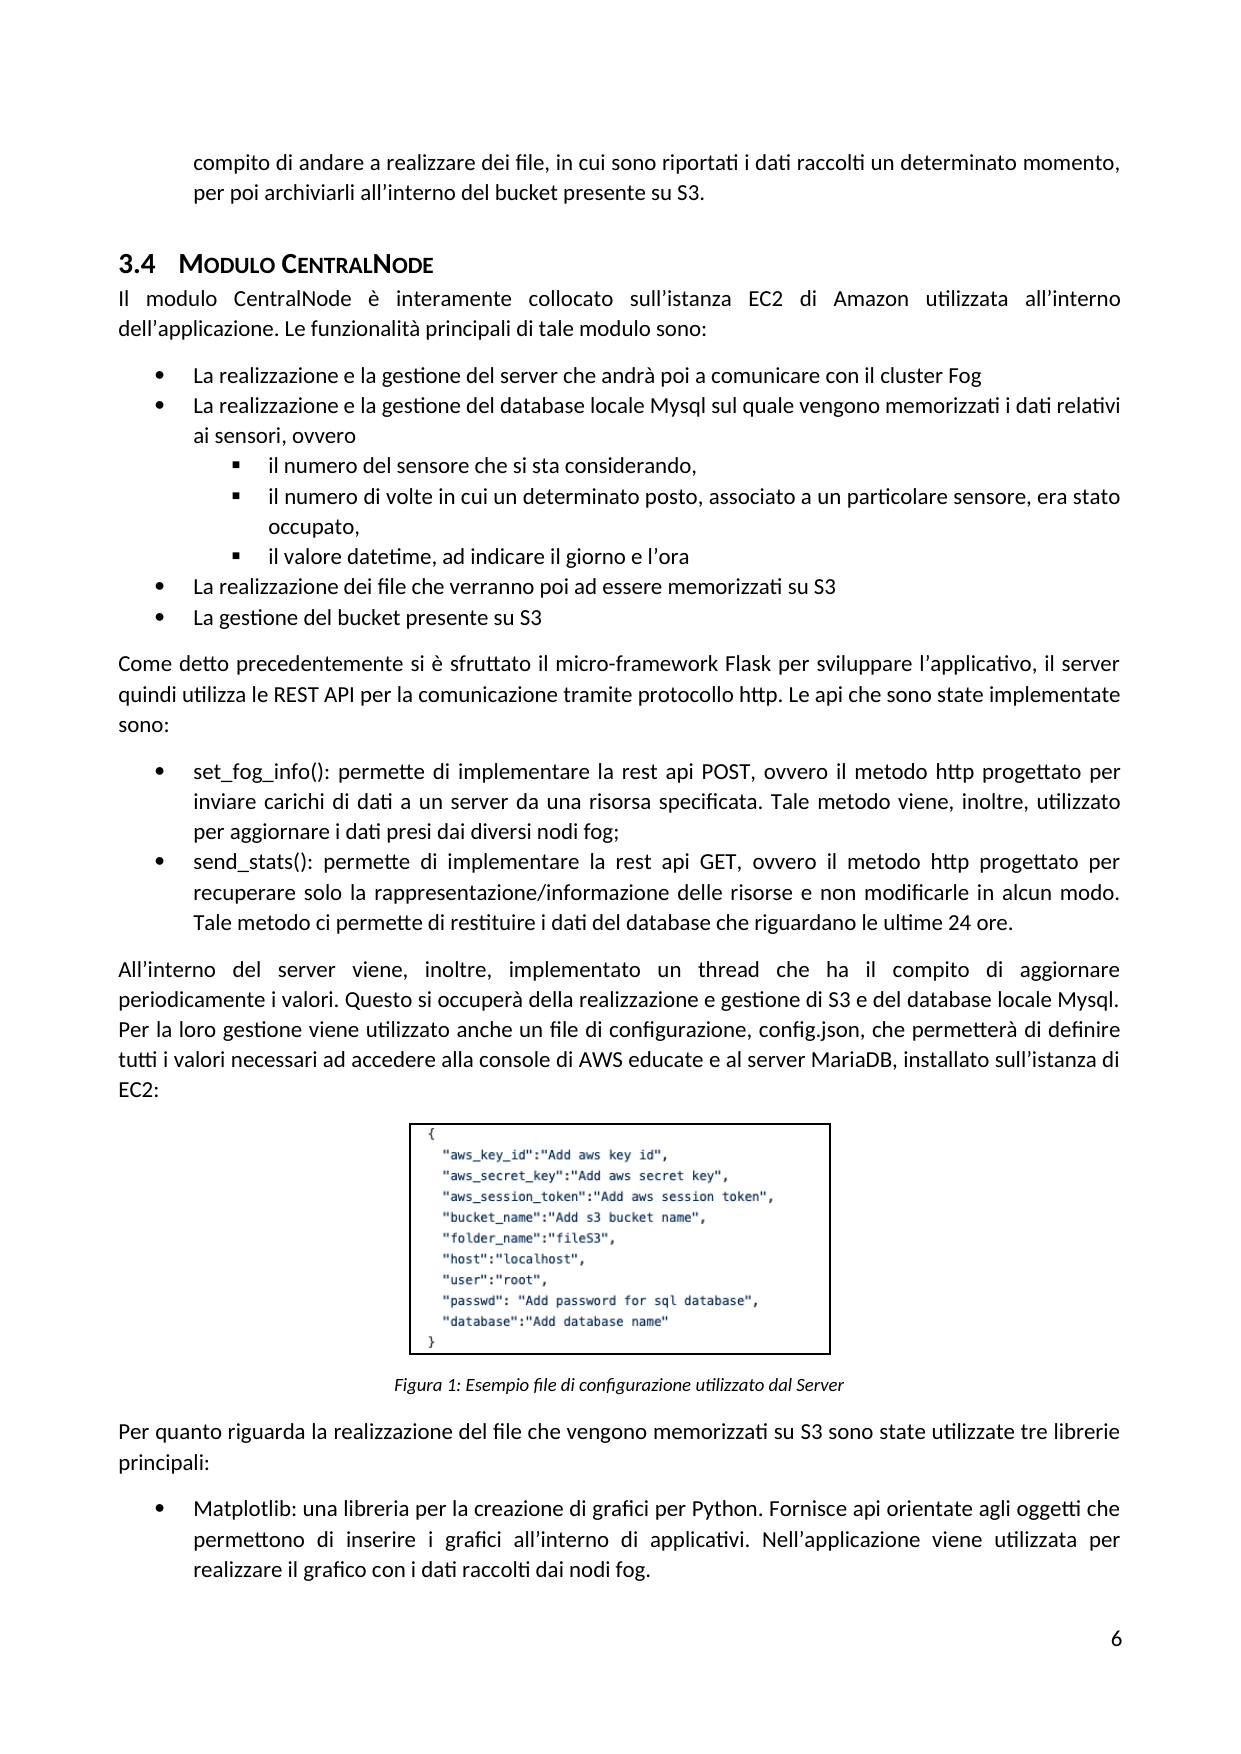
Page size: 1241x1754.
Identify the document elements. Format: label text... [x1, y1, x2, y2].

list il valore datetime, ad indicare il giorno e l’ora [231, 542, 1122, 570]
list set_fog_info(): permette di implementare la rest api POST, ovvero il metodo http progettato per inviare carichi di dati a un server da una risorsa specificata. Tale metodo viene, inoltre, utilizzato per aggiornare i dati presi dai diversi nodi fog; [156, 757, 1122, 845]
subtitle Modulo CentralNode [118, 246, 1122, 281]
picture [411, 1125, 829, 1353]
list send_stats(): permette di implementare la rest api GET, ovvero il metodo http progettato per recuperare solo la rappresentazione/informazione delle risorse e non modificarle in alcun modo. Tale metodo ci permette di restituire i dati del database che riguardano le ultime 24 ore. [156, 847, 1122, 936]
list La realizzazione dei file che verranno poi ad essere memorizzati su S3 [156, 572, 1122, 601]
list il numero del sensore che si sta considerando, [231, 452, 1122, 480]
text Per quanto riguarda la realizzazione del file che vengono memorizzati su S3 sono state utilizzate tre librerie principali: [118, 1417, 1122, 1476]
list La gestione del bucket presente su S3 [156, 603, 1122, 631]
text Come detto precedentemente si è sfruttato il micro-framework Flask per sviluppare l’applicativo, il server quindi utilizza le REST API per la comunicazione tramite protocollo http. Le api che sono state implementate sono: [118, 649, 1122, 738]
list La realizzazione e la gestione del server che andrà poi a comunicare con il cluster Fog [156, 361, 1122, 389]
list La realizzazione e la gestione del database locale Mysql sul quale vengono memorizzati i dati relativi ai sensori, ovvero [156, 391, 1122, 449]
list il numero di volte in cui un determinato posto, associato a un particolare sensore, era stato occupato, [231, 482, 1122, 540]
text All’interno del server viene, inoltre, implementato un thread che ha il compito di aggiornare periodicamente i valori. Questo si occuperà della realizzazione e gestione di S3 e del database locale Mysql. Per la loro gestione viene utilizzato anche un file di configurazione, config.json, che permetterà di definire tutti i valori necessari ad accedere alla console di AWS educate e al server MariaDB, installato sull’istanza di EC2: [118, 955, 1122, 1104]
text Il modulo CentralNode è interamente collocato sull’istanza EC2 di Amazon utilizzata all’interno dell’applicazione. Le funzionalità principali di tale modulo sono: [118, 284, 1122, 342]
